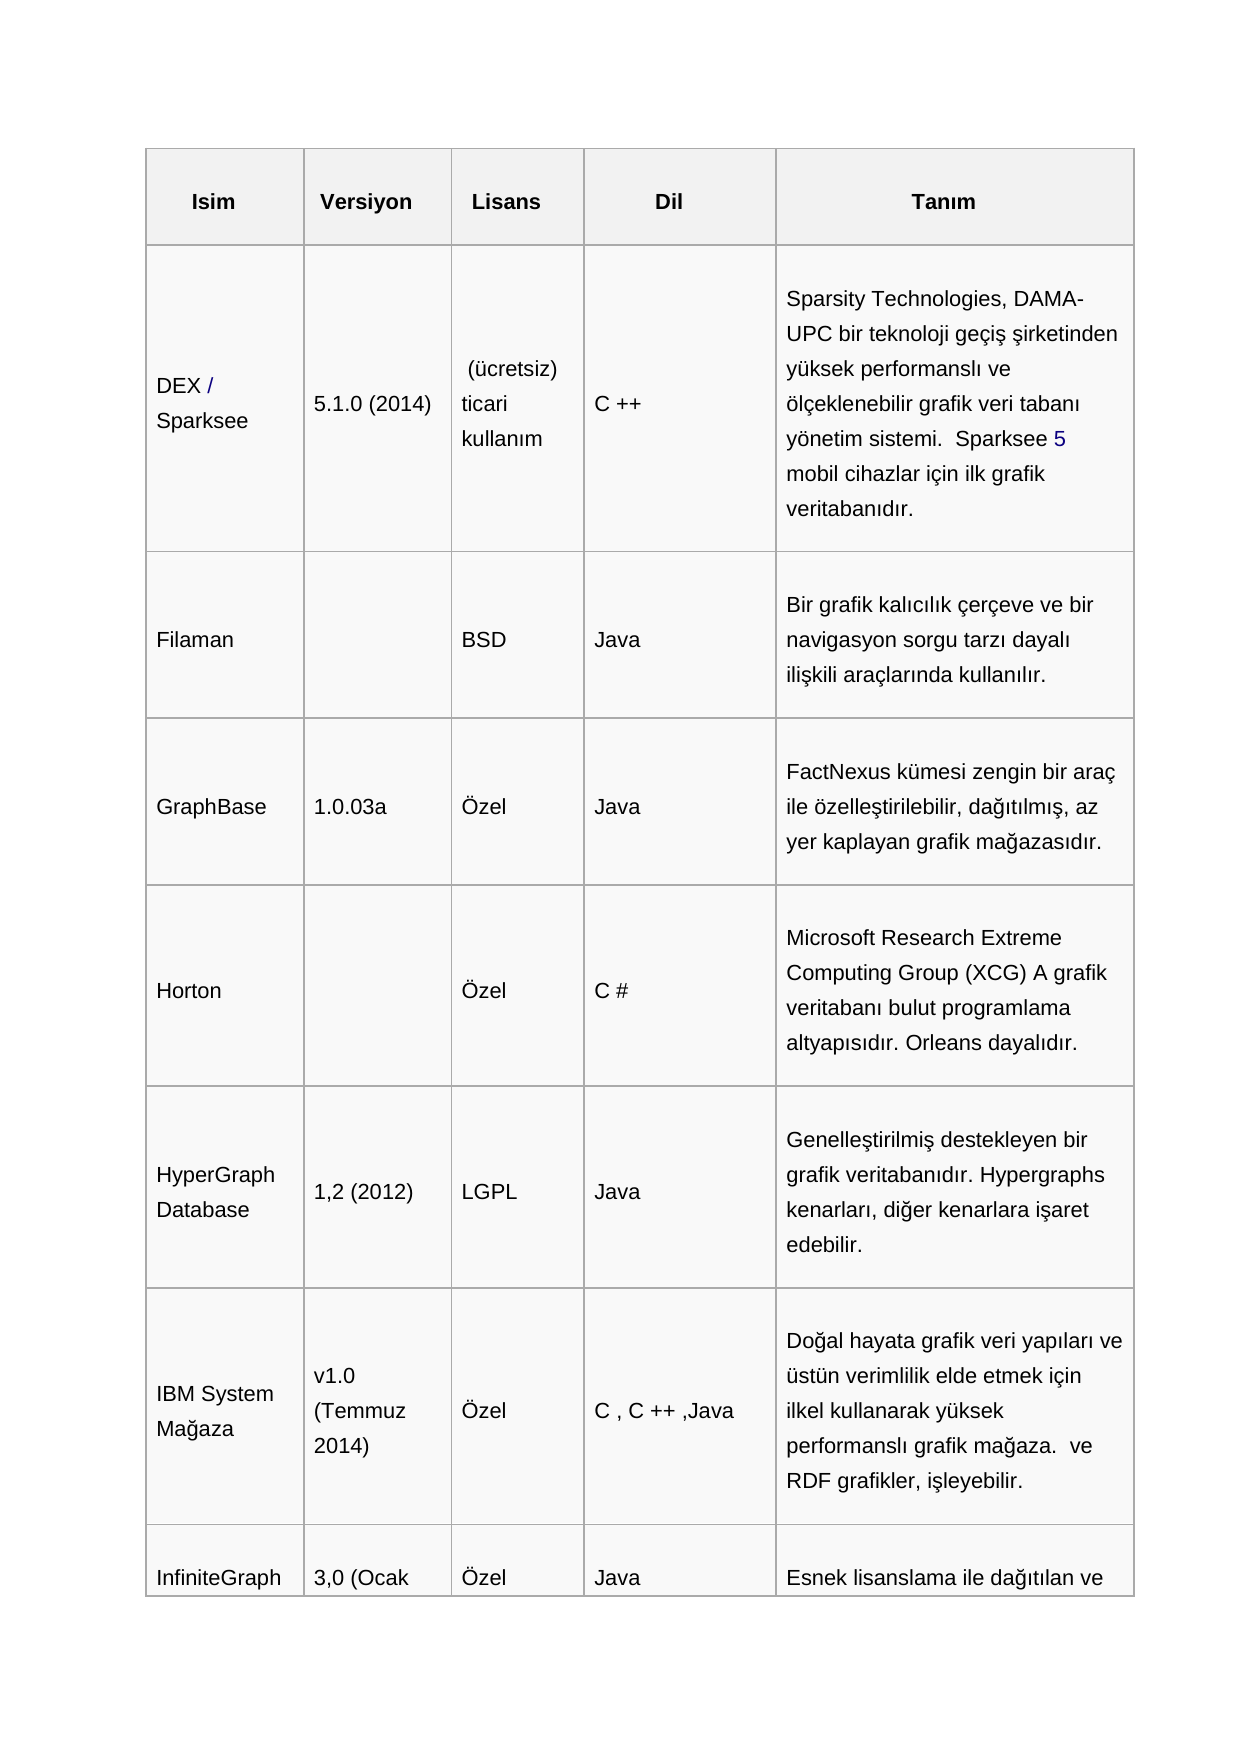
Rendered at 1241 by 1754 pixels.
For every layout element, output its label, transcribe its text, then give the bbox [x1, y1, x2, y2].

table_cell Java [585, 1087, 775, 1287]
table_cell [305, 886, 451, 1085]
table_cell HyperGraph Database [147, 1087, 303, 1287]
table_cell Java [585, 1525, 775, 1595]
table_cell 3,0 (Ocak 2013) [305, 1525, 451, 1595]
table_cell LGPL [452, 1087, 583, 1287]
table_cell Bir grafik kalıcılık çerçeve ve bir navigasyon sorgu tarzı dayalı ilişkili araçlarında kullanılır. [777, 552, 1133, 717]
table_cell DEX / Sparksee [147, 246, 303, 551]
table_cell IBM System Mağaza [147, 1289, 303, 1523]
table_cell Filaman [147, 552, 303, 717]
table_cell InfiniteGraph [147, 1525, 303, 1595]
table_cell C , C ++ ,Java [585, 1289, 775, 1523]
table_cell Özel [452, 719, 583, 884]
table_cell Özel [452, 1289, 583, 1523]
table_header Tanım [777, 149, 1133, 244]
table_cell [305, 552, 451, 717]
table_cell Microsoft Research Extreme Computing Group (XCG) A grafik veritabanı bulut programlama altyapısıdır. Orleans dayalıdır. [777, 886, 1133, 1085]
table_cell 1.0.03a [305, 719, 451, 884]
table_cell BSD [452, 552, 583, 717]
table_header Dil [585, 149, 775, 244]
table_header Isim [147, 149, 303, 244]
table_cell Özel [452, 1525, 583, 1595]
table_header Versiyon [305, 149, 451, 244]
table_cell C ++ [585, 246, 775, 551]
table_cell v1.0 (Temmuz 2014) [305, 1289, 451, 1523]
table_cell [777, 1525, 1133, 1595]
table_cell Sparsity Technologies, DAMA-UPC bir teknoloji geçiş şirketinden yüksek performanslı ve ölçeklenebilir grafik veri tabanı yönetim sistemi. Sparksee 5 mobil cihazlar için ilk grafik veritabanıdır. [777, 246, 1133, 551]
table_cell 5.1.0 (2014) [305, 246, 451, 551]
table_cell Java [585, 719, 775, 884]
table_cell (ücretsiz) ticari kullanım [452, 246, 583, 551]
table_cell FactNexus kümesi zengin bir araç ile özelleştirilebilir, dağıtılmış, az yer kaplayan grafik mağazasıdır. [777, 719, 1133, 884]
table_cell Doğal hayata grafik veri yapıları ve üstün verimlilik elde etmek için ilkel kullanarak yüksek performanslı grafik mağaza. ve RDF grafikler, işleyebilir. [777, 1289, 1133, 1523]
table_cell Java [585, 552, 775, 717]
table_cell Genelleştirilmiş destekleyen bir grafik veritabanıdır. Hypergraphs kenarları, diğer kenarlara işaret edebilir. [777, 1087, 1133, 1287]
table_cell 1,2 (2012) [305, 1087, 451, 1287]
table_cell Özel [452, 886, 583, 1085]
table_header Lisans [452, 149, 583, 244]
table_cell Horton [147, 886, 303, 1085]
table_cell GraphBase [147, 719, 303, 884]
table_cell C # [585, 886, 775, 1085]
